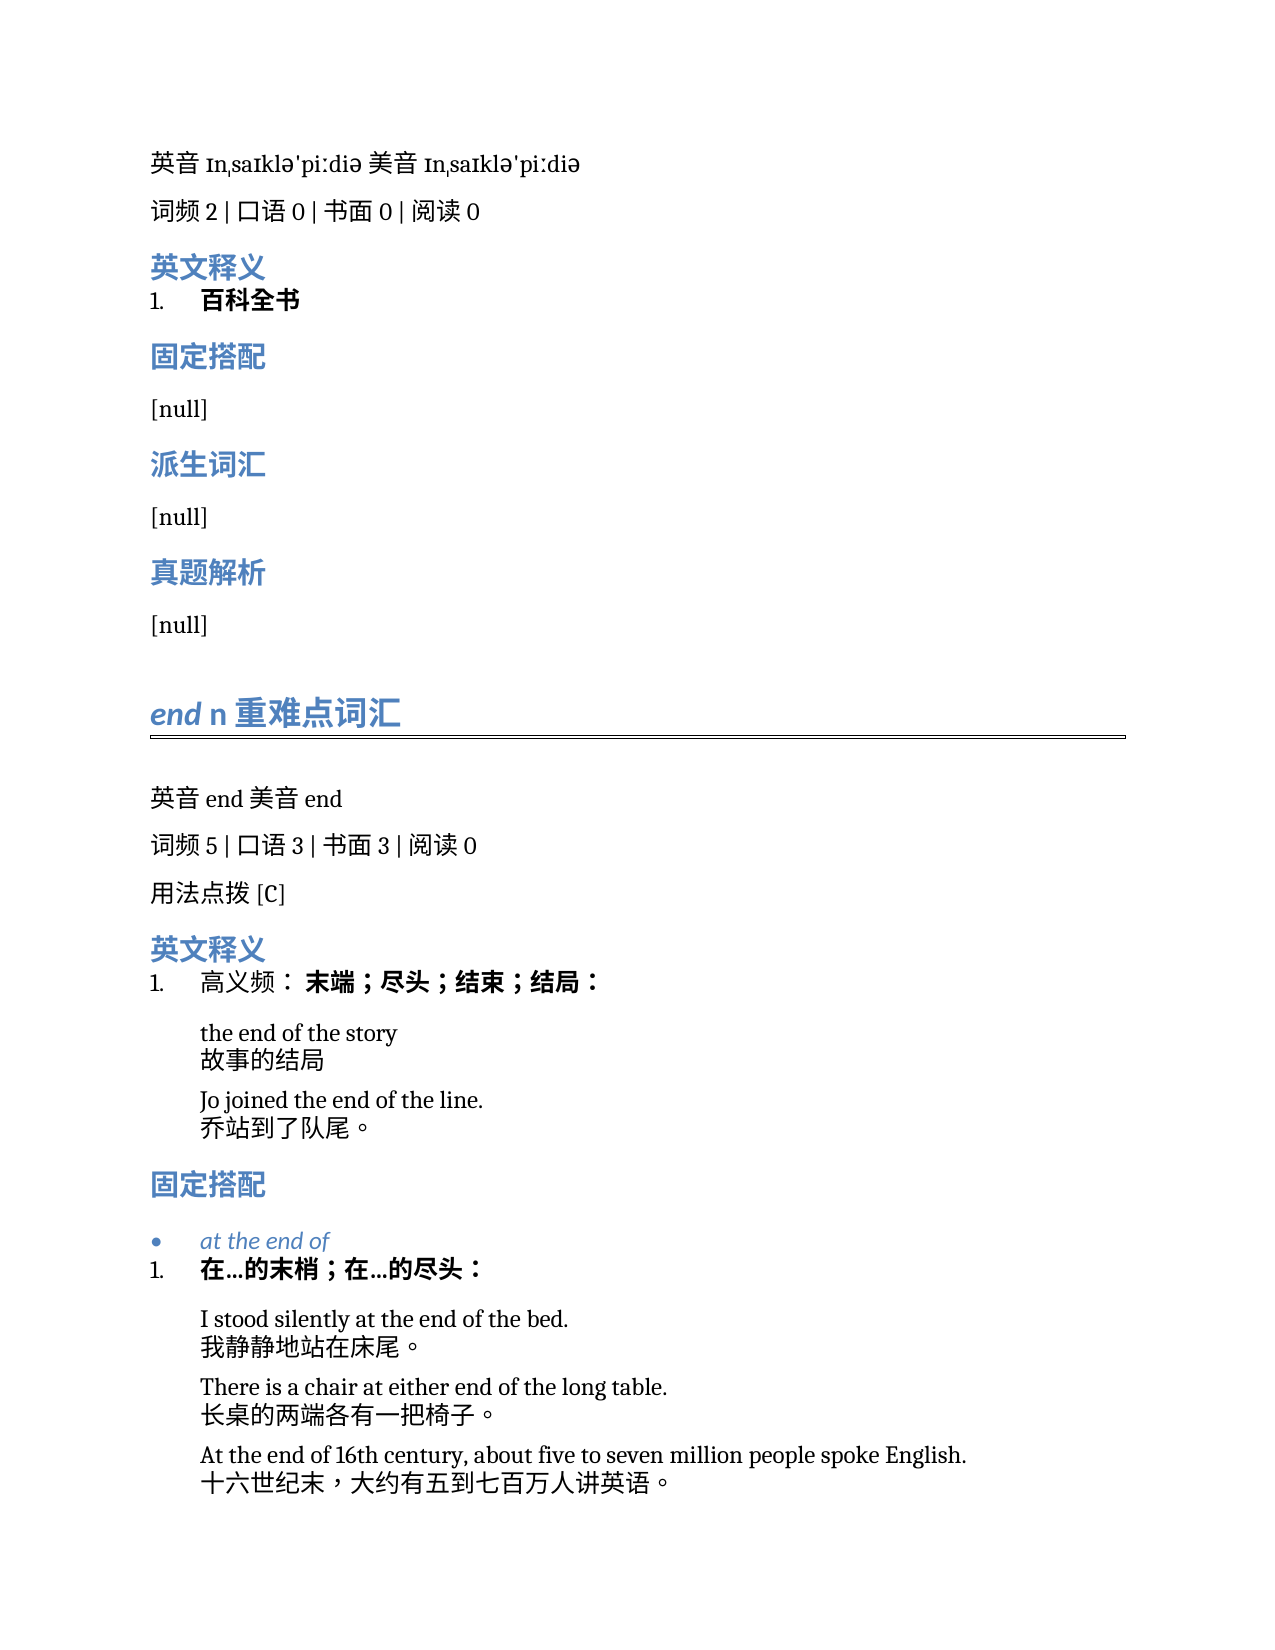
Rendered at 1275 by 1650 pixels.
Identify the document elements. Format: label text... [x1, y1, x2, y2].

text [null] [150, 611, 1125, 639]
subtitle 固定搭配 [150, 1165, 1125, 1204]
subtitle at the end of [150, 1225, 1125, 1256]
subtitle 派生词汇 [150, 444, 1125, 484]
subtitle 固定搭配 [150, 336, 1125, 376]
text I stood silently at the end of the bed. 我静静地站在床尾。 [200, 1305, 1075, 1363]
text [null] [150, 503, 1125, 532]
list 在…的末梢；在…的尽头： [150, 1256, 1125, 1284]
subtitle 真题解析 [150, 552, 1125, 592]
text There is a chair at either end of the long table. 长桌的两端各有一把椅子。 [200, 1373, 1075, 1431]
text Jo joined the end of the line. 乔站到了队尾。 [200, 1086, 1075, 1144]
subtitle end n 重难点词汇 [150, 689, 1125, 735]
text 英音 ɪnˌsaɪklə'piːdiə 美音 ɪnˌsaɪklə'piːdiə [150, 150, 1125, 179]
text 英音 end 美音 end [150, 784, 1125, 813]
text [null] [150, 395, 1125, 423]
text 词频 5 | 口语 3 | 书面 3 | 阅读 0 [150, 832, 1125, 861]
text 词频 2 | 口语 0 | 书面 0 | 阅读 0 [150, 197, 1125, 226]
subtitle 英文释义 [150, 929, 1125, 969]
text the end of the story 故事的结局 [200, 1018, 1075, 1076]
list 高义频： 末端；尽头；结束；结局： [150, 969, 1125, 998]
subtitle 英文释义 [150, 247, 1125, 287]
text At the end of 16th century, about five to seven million people spoke English. 十六世纪末，大约有五到七百万人讲英语。 [200, 1441, 1075, 1499]
list 百科全书 [150, 287, 1125, 316]
text 用法点拨 [C] [150, 879, 1125, 908]
